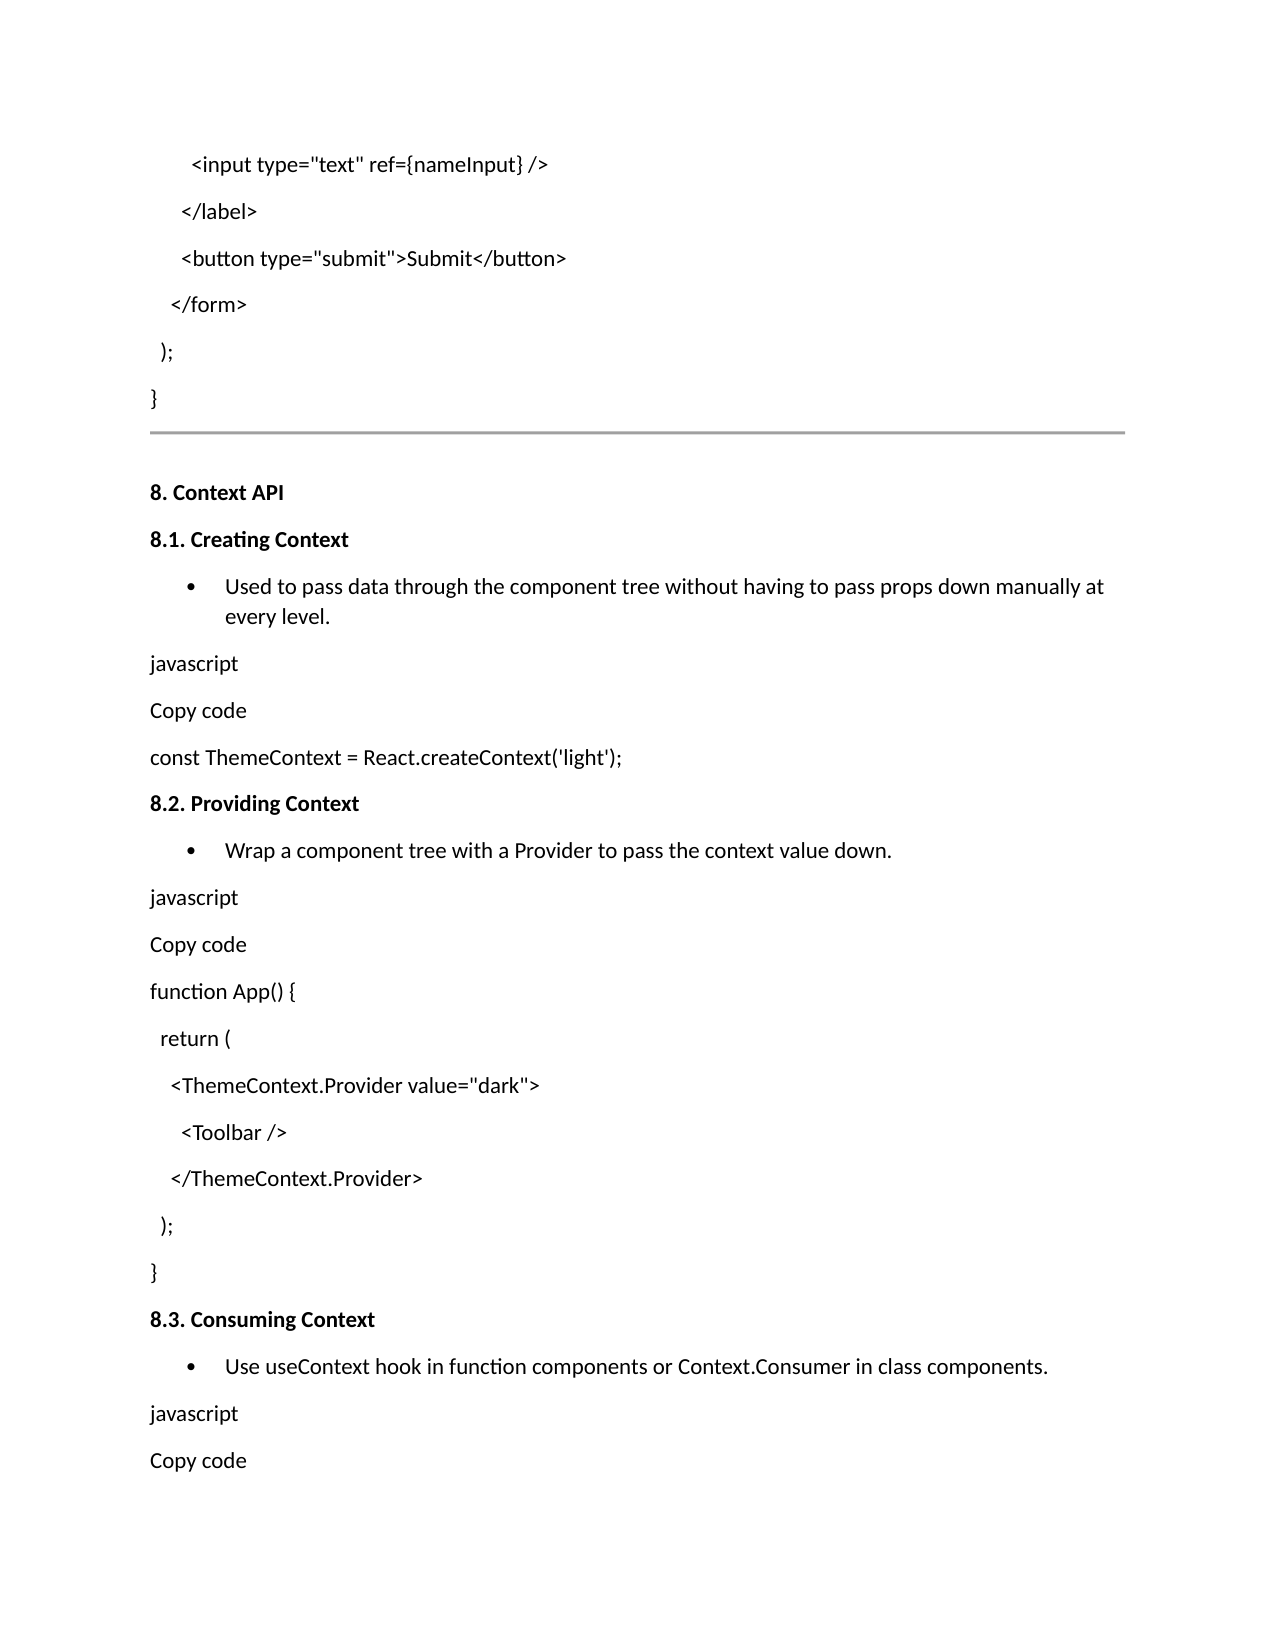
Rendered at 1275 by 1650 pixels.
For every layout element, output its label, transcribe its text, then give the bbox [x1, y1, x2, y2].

text } [150, 1258, 1125, 1286]
text javascript [150, 1399, 1125, 1427]
text } [150, 384, 1125, 412]
text </label> [150, 197, 1125, 225]
list Wrap a component tree with a Provider to pass the context value down. [187, 836, 1125, 864]
text <Toolbar /> [150, 1118, 1125, 1146]
list Use useContext hook in function components or Context.Consumer in class components. [187, 1352, 1125, 1380]
text return ( [150, 1024, 1125, 1052]
text Copy code [150, 930, 1125, 958]
text 8.2. Providing Context [150, 789, 1125, 818]
text </form> [150, 291, 1125, 319]
text const ThemeContext = React.createContext('light'); [150, 743, 1125, 771]
text 8.3. Consuming Context [150, 1305, 1125, 1333]
text <input type="text" ref={nameInput} /> [150, 150, 1125, 178]
text </ThemeContext.Provider> [150, 1164, 1125, 1193]
text Copy code [150, 696, 1125, 724]
text <ThemeContext.Provider value="dark"> [150, 1071, 1125, 1099]
list Used to pass data through the component tree without having to pass props down manually at every level. [187, 572, 1125, 630]
text ); [150, 1211, 1125, 1239]
text 8.1. Creating Context [150, 525, 1125, 553]
text javascript [150, 883, 1125, 911]
text function App() { [150, 977, 1125, 1005]
text ); [150, 337, 1125, 366]
text javascript [150, 649, 1125, 677]
text 8. Context API [150, 478, 1125, 506]
text <button type="submit">Submit</button> [150, 244, 1125, 272]
text Copy code [150, 1446, 1125, 1474]
